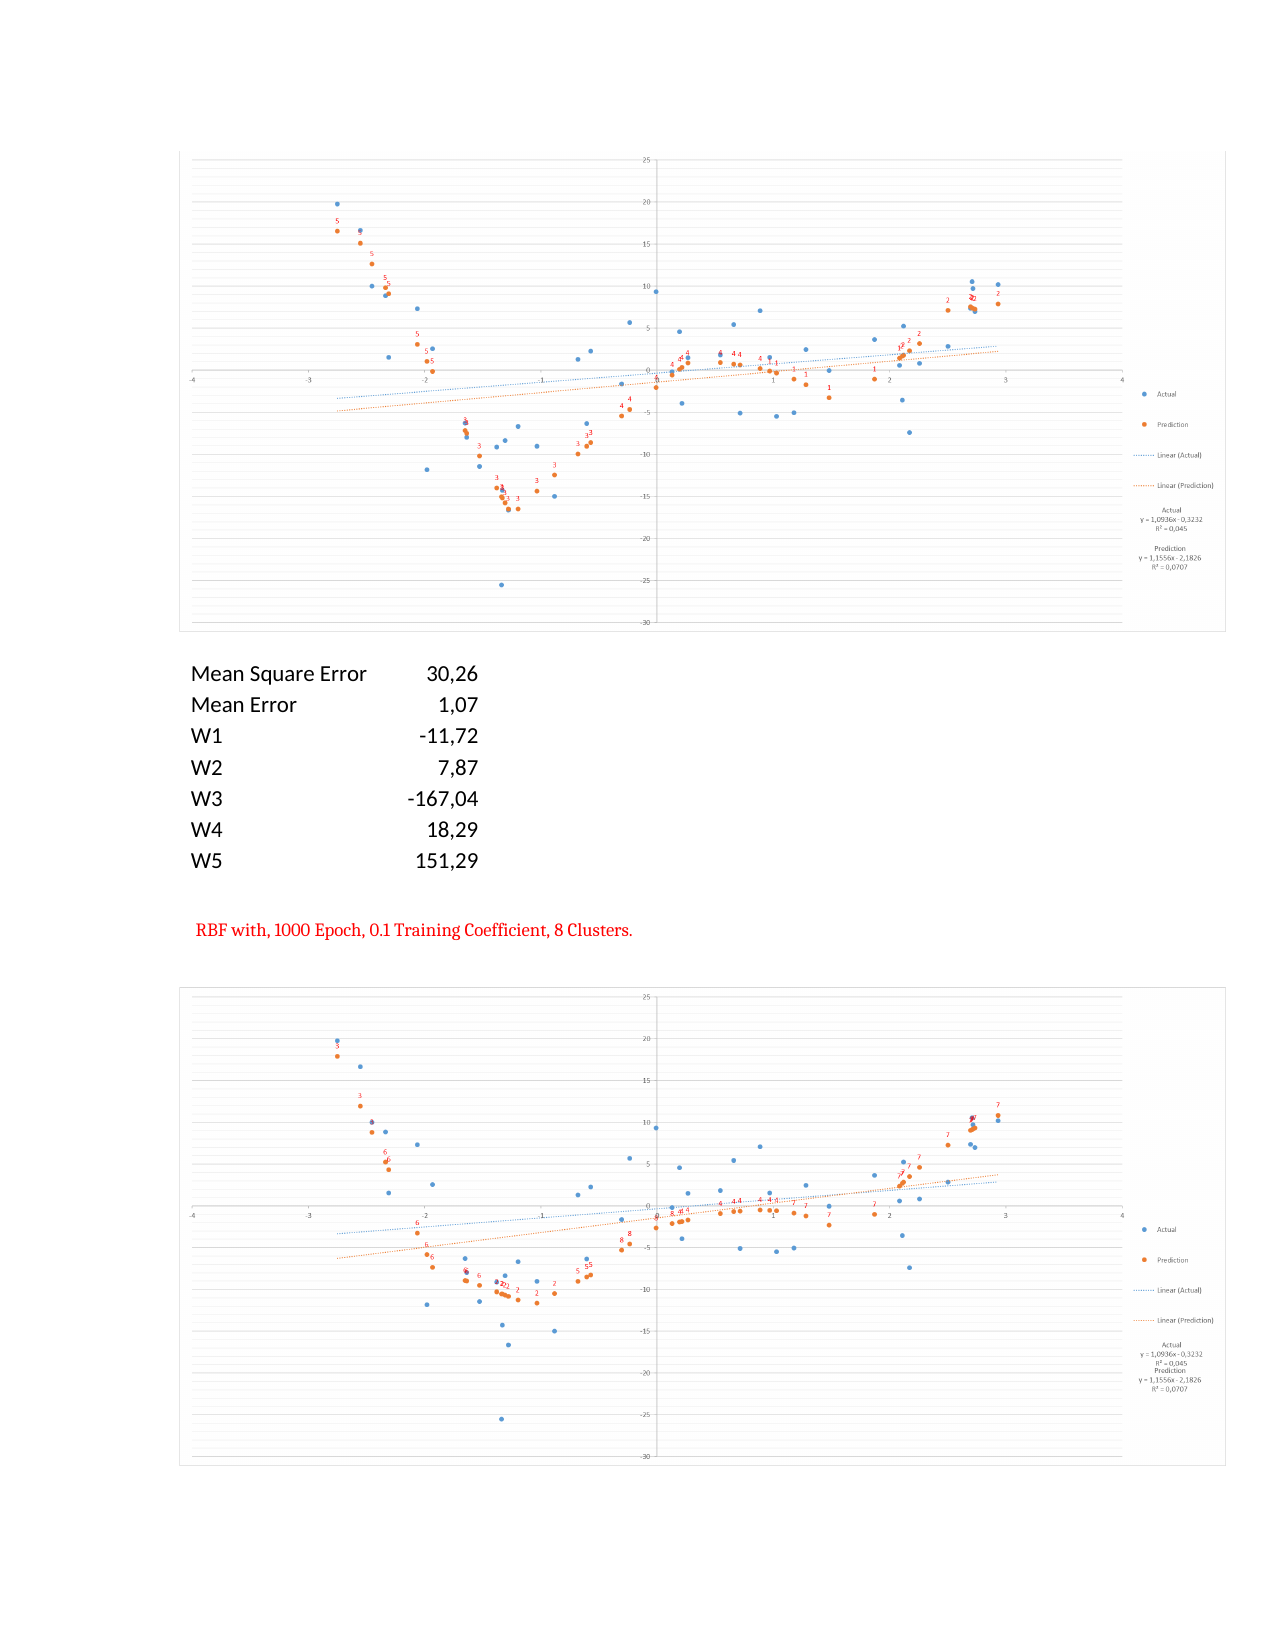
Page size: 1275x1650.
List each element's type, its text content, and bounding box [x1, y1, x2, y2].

table_cell Mean Error [179, 687, 386, 718]
table_header Mean Square Error [179, 656, 386, 687]
table_cell 1,07 [386, 687, 489, 718]
table_cell W3 [179, 781, 386, 812]
table_cell 151,29 [386, 843, 489, 874]
table_cell W5 [179, 843, 386, 874]
table_cell 18,29 [386, 812, 489, 843]
table_header 30,26 [386, 656, 489, 687]
table_cell -167,04 [386, 781, 489, 812]
text RBF with, 1000 Epoch, 0.1 Training Coefficient, 8 Clusters. [178, 919, 1091, 941]
picture [179, 987, 1226, 1466]
picture [179, 151, 1226, 632]
table_cell W2 [179, 749, 386, 781]
table_cell 7,87 [386, 749, 489, 781]
table_cell W1 [179, 718, 386, 749]
table_cell W4 [179, 812, 386, 843]
table_cell -11,72 [386, 718, 489, 749]
